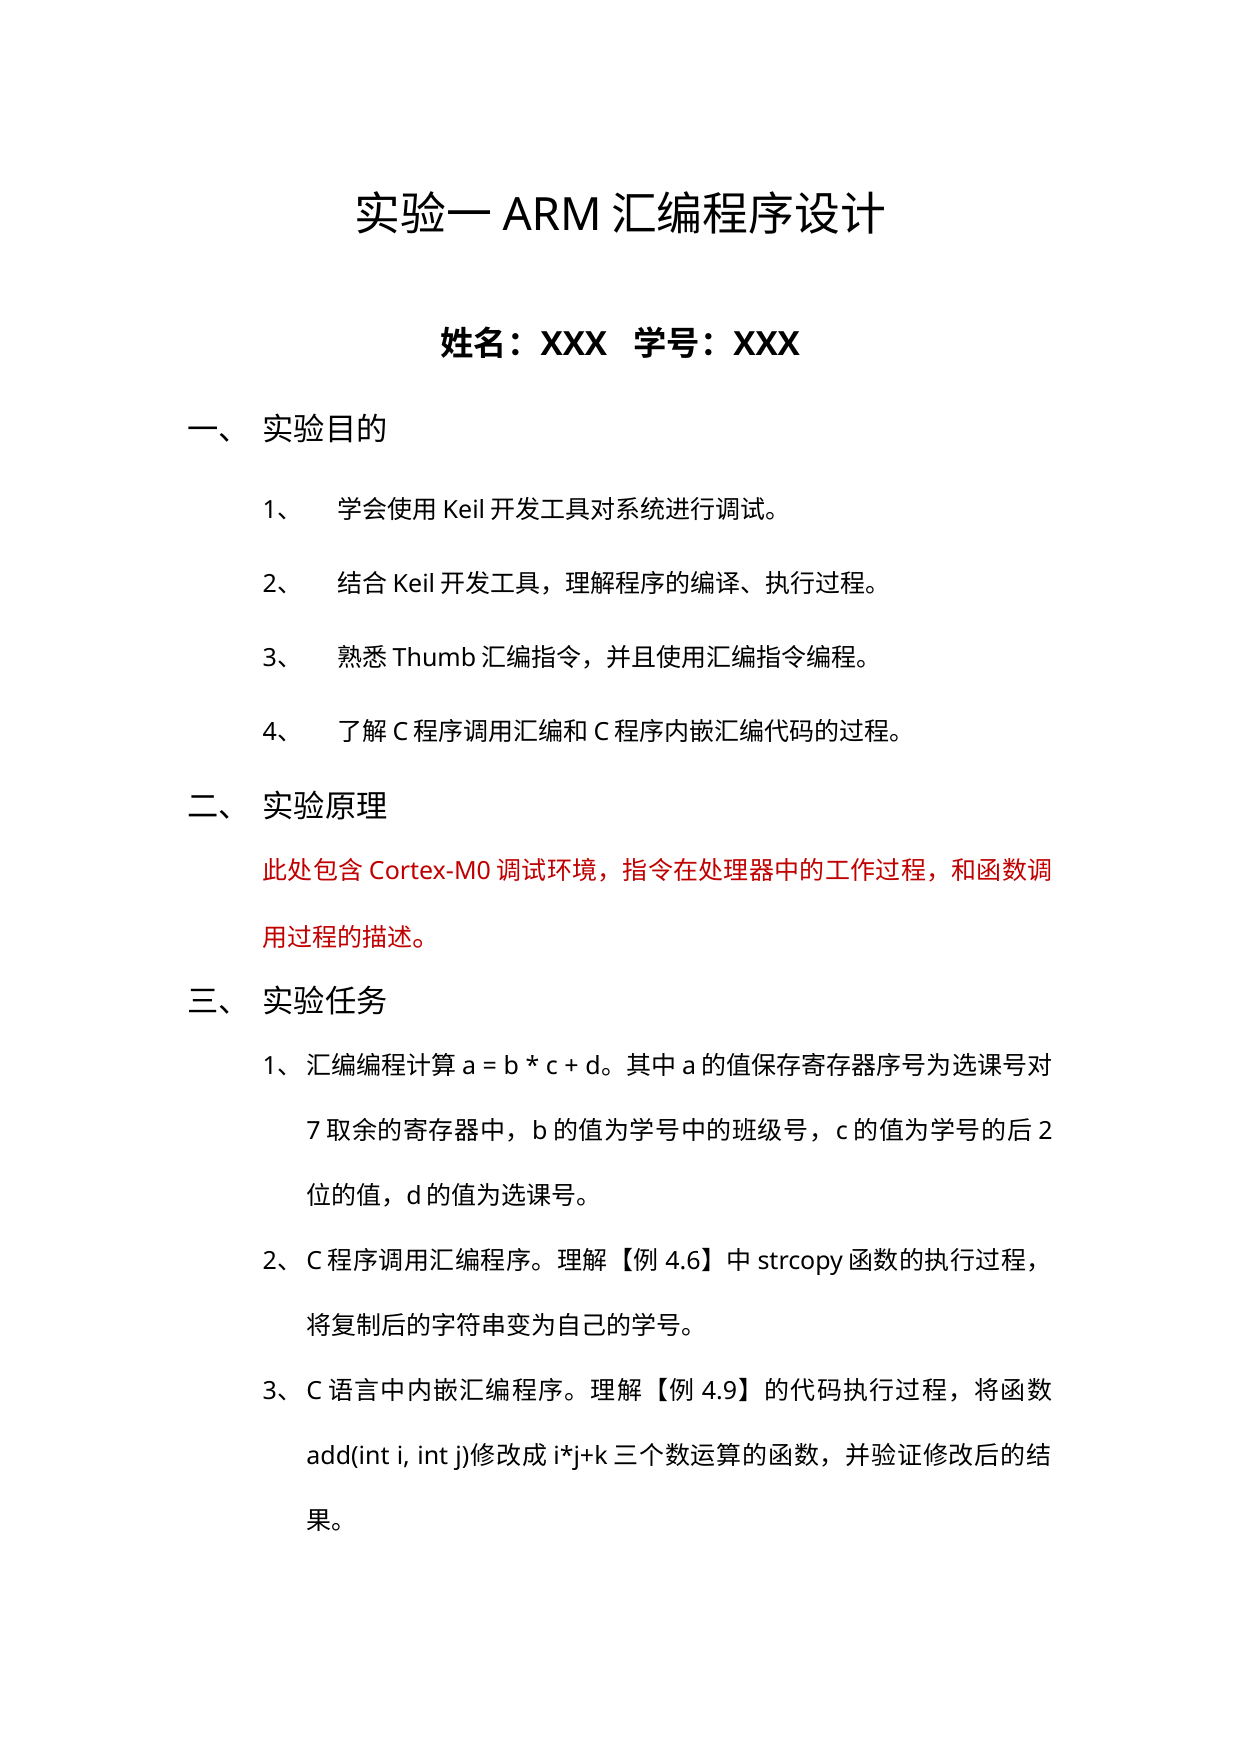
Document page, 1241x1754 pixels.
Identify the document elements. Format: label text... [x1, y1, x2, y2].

list 结合Keil开发工具，理解程序的编译、执行过程。 [262, 549, 1053, 614]
list 实验目的 [187, 394, 1053, 459]
list 汇编编程计算a = b * c + d。其中 a的值保存寄存器序号为选课号对7取余的寄存器中，b的值为学号中的班级号，c的值为学号的后2位的值，d的值为选课号。 [262, 1031, 1053, 1226]
list C语言中内嵌汇编程序。理解【例4.9】的代码执行过程，将函数add(int i, int j)修改成i*j+k三个数运算的函数，并验证修改后的结果。 [262, 1356, 1053, 1551]
list 了解C程序调用汇编和C程序内嵌汇编代码的过程。 [262, 697, 1053, 762]
text 实验一 ARM汇编程序设计 [187, 162, 1053, 259]
list 熟悉Thumb汇编指令，并且使用汇编指令编程。 [262, 623, 1053, 688]
list 学会使用Keil开发工具对系统进行调试。 [262, 475, 1053, 540]
list 此处包含Cortex-M0调试环境，指令在处理器中的工作过程，和函数调用过程的描述。 [262, 836, 1053, 966]
list C程序调用汇编程序。理解【例4.6】中strcopy函数的执行过程，将复制后的字符串变为自己的学号。 [262, 1226, 1053, 1356]
subtitle 姓名：XXX 学号：XXX [187, 308, 1053, 373]
list 实验任务 [187, 966, 1053, 1031]
list 实验原理 [187, 771, 1053, 836]
